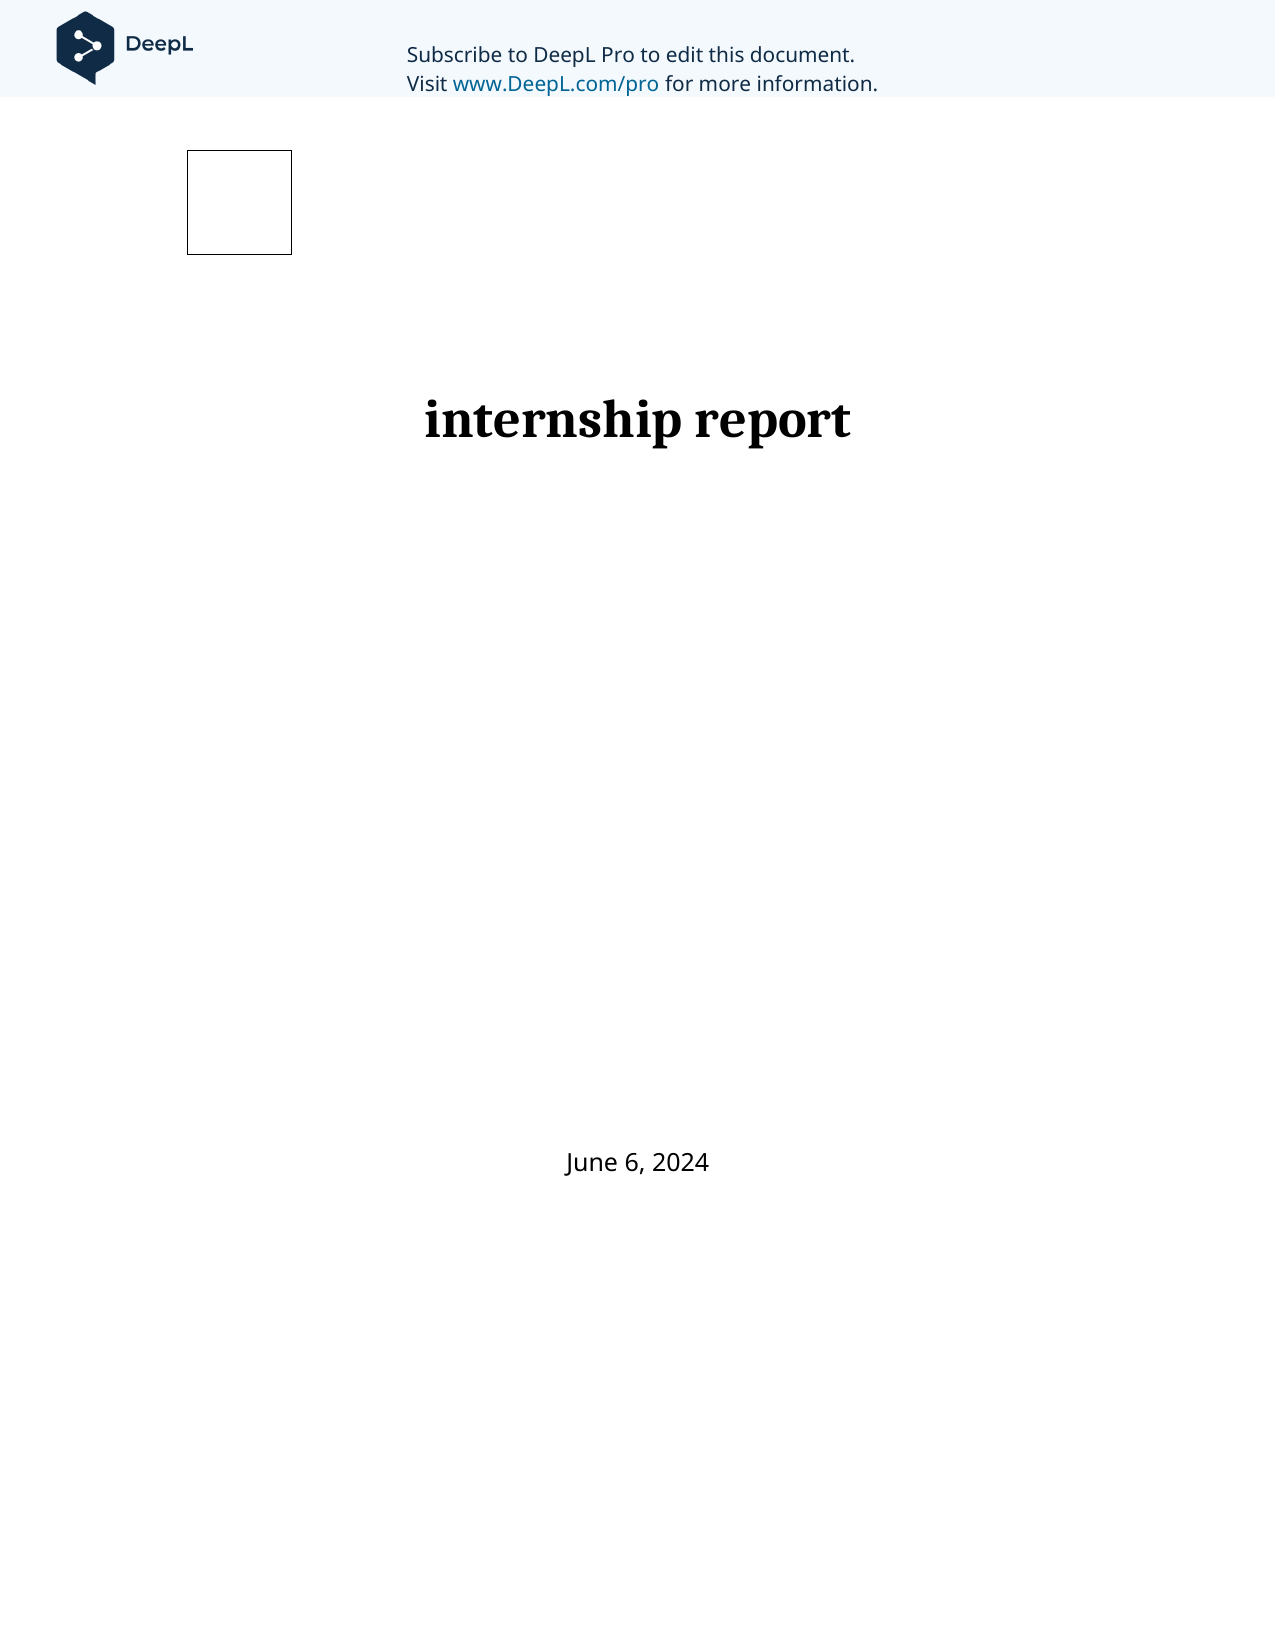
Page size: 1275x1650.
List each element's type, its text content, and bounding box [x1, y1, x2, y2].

text June 6, 2024 [187, 1145, 1087, 1179]
text internship report [187, 389, 1087, 451]
